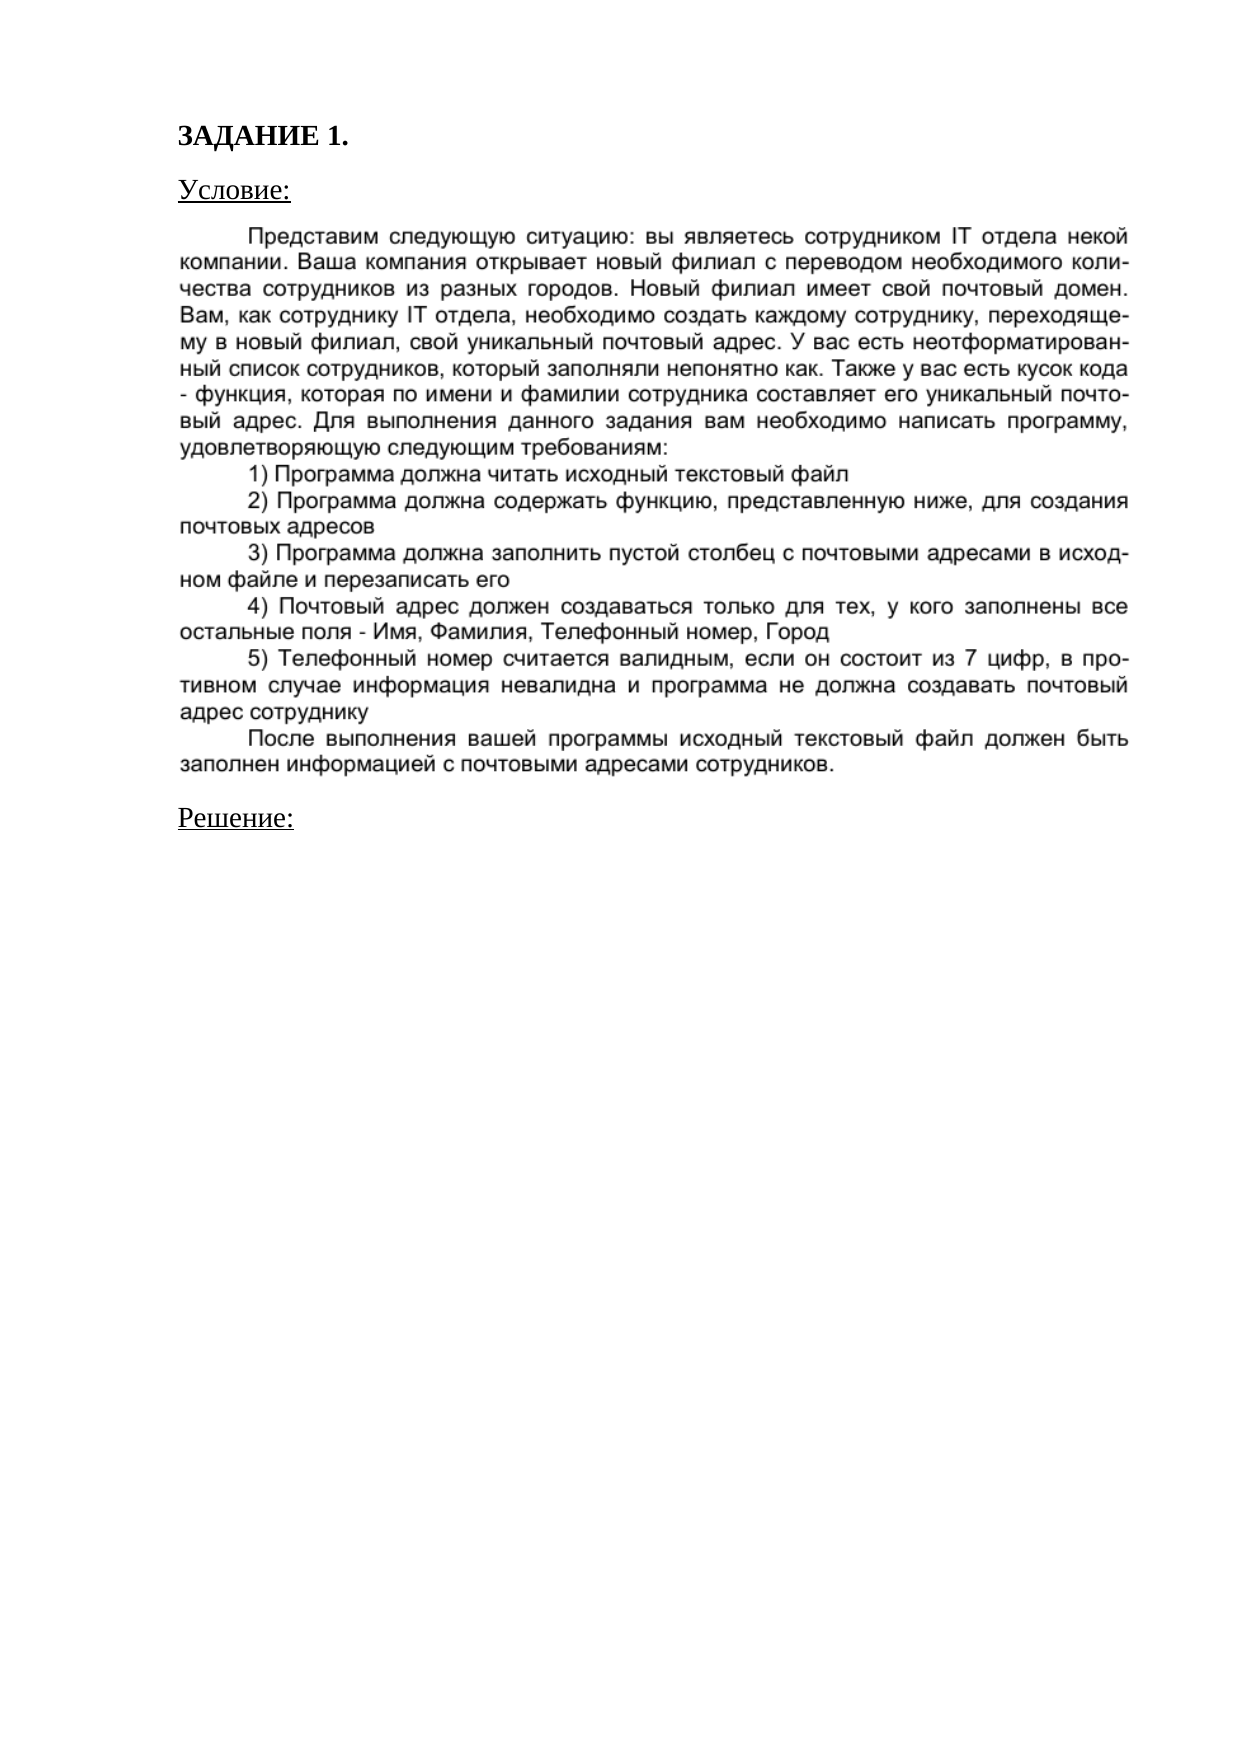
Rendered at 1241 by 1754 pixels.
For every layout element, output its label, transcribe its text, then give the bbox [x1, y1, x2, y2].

text ЗАДАНИЕ 1. [177, 118, 1152, 152]
text Решение: [177, 800, 1152, 833]
text Условие: [177, 172, 1152, 206]
picture [177, 226, 1152, 779]
